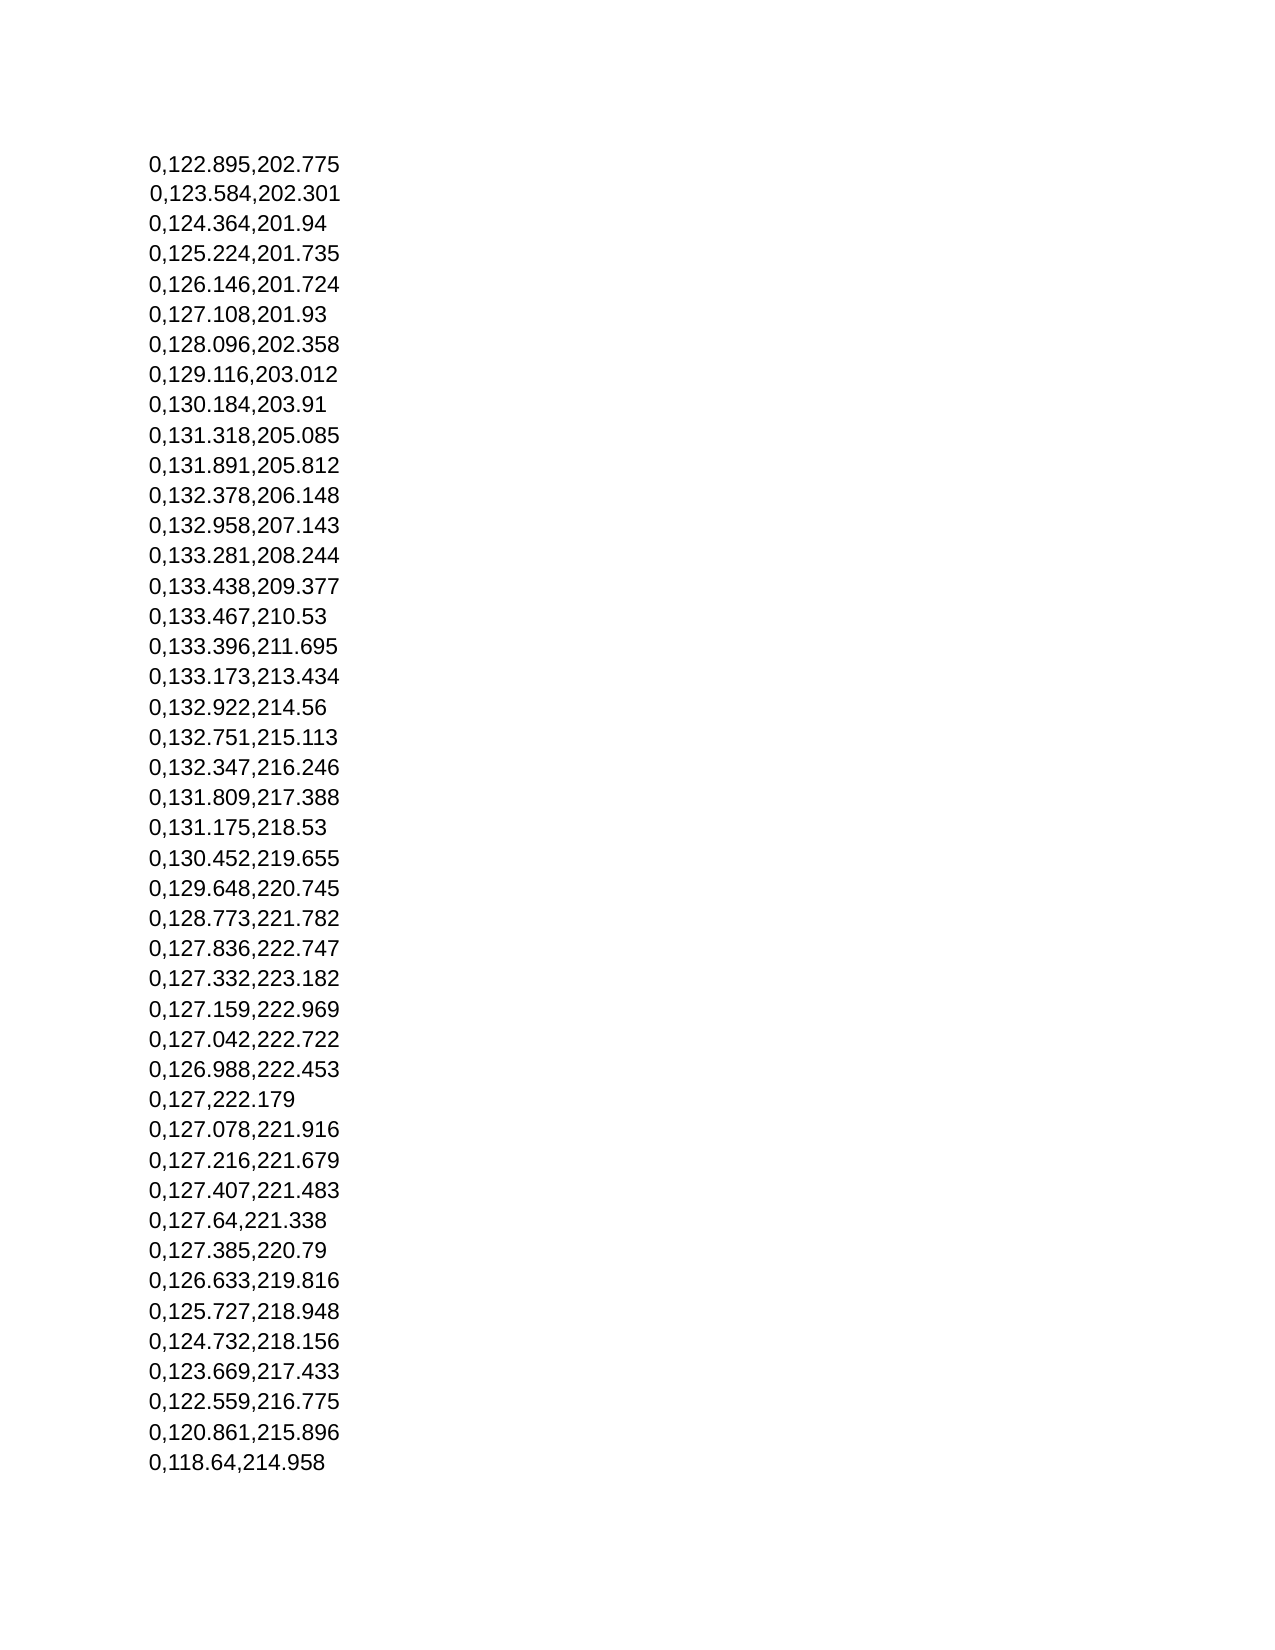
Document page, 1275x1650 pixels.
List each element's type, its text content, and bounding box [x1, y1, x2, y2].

text 0,126.146,201.724 [148, 271, 495, 297]
text 0,132.347,216.246 [148, 754, 495, 780]
text 0,122.895,202.775 0,123.584,202.301 [148, 151, 495, 206]
text 0,132.958,207.143 [148, 512, 495, 538]
text 0,132.751,215.113 [148, 724, 495, 750]
text 0,130.452,219.655 [148, 844, 495, 871]
text 0,133.281,208.244 [148, 542, 495, 569]
text 0,118.64,214.958 [148, 1449, 495, 1475]
text 0,132.378,206.148 [148, 482, 495, 508]
text 0,128.096,202.358 [148, 331, 495, 357]
text 0,127,222.179 [148, 1086, 495, 1112]
text 0,131.809,217.388 [148, 784, 495, 810]
text 0,127.216,221.679 [148, 1147, 495, 1173]
text 0,129.116,203.012 [148, 361, 495, 387]
text 0,127.407,221.483 [148, 1177, 495, 1203]
text 0,133.396,211.695 [148, 633, 495, 659]
text 0,127.078,221.916 [148, 1116, 495, 1143]
text 0,127.836,222.747 [148, 935, 495, 961]
text 0,127.64,221.338 [148, 1207, 495, 1233]
text 0,128.773,221.782 [148, 905, 495, 931]
text 0,123.669,217.433 [148, 1358, 495, 1384]
text 0,130.184,203.91 [148, 391, 495, 418]
text 0,131.891,205.812 [148, 452, 495, 478]
text 0,133.173,213.434 [148, 663, 495, 689]
text 0,127.042,222.722 [148, 1026, 495, 1052]
text 0,125.224,201.735 [148, 240, 495, 267]
text 0,126.633,219.816 [148, 1267, 495, 1294]
text 0,127.332,223.182 [148, 965, 495, 992]
text 0,124.732,218.156 [148, 1328, 495, 1354]
text 0,125.727,218.948 [148, 1298, 495, 1324]
text 0,133.467,210.53 [148, 603, 495, 629]
text 0,131.175,218.53 [148, 814, 495, 841]
text 0,127.108,201.93 [148, 301, 495, 327]
text 0,127.159,222.969 [148, 996, 495, 1022]
text 0,122.559,216.775 [148, 1388, 495, 1414]
text 0,126.988,222.453 [148, 1056, 495, 1082]
text 0,132.922,214.56 [148, 693, 495, 720]
text 0,127.385,220.79 [148, 1237, 495, 1263]
text 0,133.438,209.377 [148, 573, 495, 599]
text 0,129.648,220.745 [148, 875, 495, 901]
text 0,120.861,215.896 [148, 1418, 495, 1445]
text 0,124.364,201.94 [148, 210, 495, 236]
text 0,131.318,205.085 [148, 422, 495, 448]
